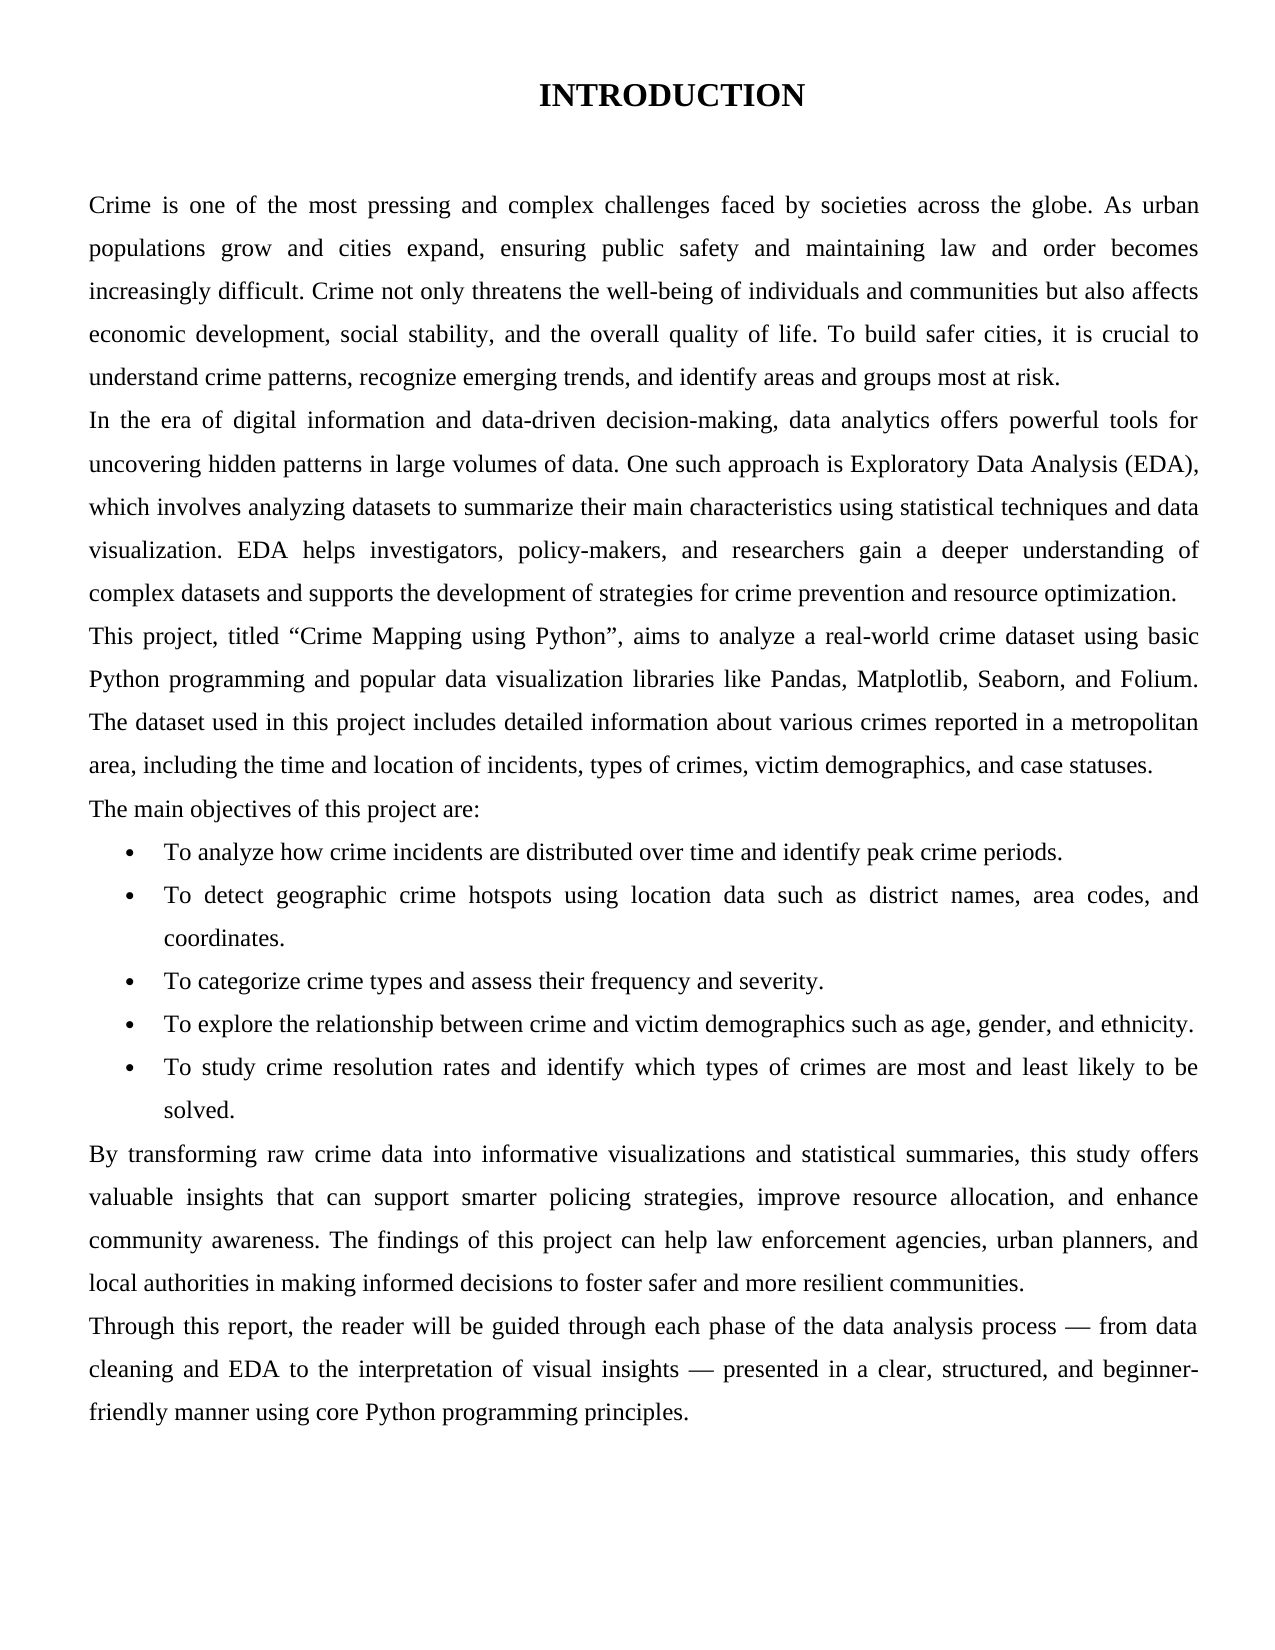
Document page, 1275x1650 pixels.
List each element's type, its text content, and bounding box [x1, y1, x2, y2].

text Crime is one of the most pressing and complex challenges faced by societies across the globe. As urban populations grow and cities expand, ensuring public safety and maintaining law and order becomes increasingly difficult. Crime not only threatens the well-being of individuals and communities but also affects economic development, social stability, and the overall quality of life. To build safer cities, it is crucial to understand crime patterns, recognize emerging trends, and identify areas and groups most at risk. [89, 190, 1200, 391]
text The main objectives of this project are: [89, 794, 1200, 822]
text This project, titled “Crime Mapping using Python”, aims to analyze a real-world crime dataset using basic Python programming and popular data visualization libraries like Pandas, Matplotlib, Seaborn, and Folium. The dataset used in this project includes detailed information about various crimes reported in a metropolitan area, including the time and location of incidents, types of crimes, victim demographics, and case statuses. [89, 621, 1200, 779]
list To study crime resolution rates and identify which types of crimes are most and least likely to be solved. [126, 1052, 1200, 1124]
list To analyze how crime incidents are distributed over time and identify peak crime periods. [126, 837, 1200, 866]
text In the era of digital information and data-driven decision-making, data analytics offers powerful tools for uncovering hidden patterns in large volumes of data. One such approach is Exploratory Data Analysis (EDA), which involves analyzing datasets to summarize their main characteristics using statistical techniques and data visualization. EDA helps investigators, policy-makers, and researchers gain a deeper understanding of complex datasets and supports the development of strategies for crime prevention and resource optimization. [89, 406, 1200, 607]
list To detect geographic crime hotspots using location data such as district names, area codes, and coordinates. [126, 880, 1200, 952]
text By transforming raw crime data into informative visualizations and statistical summaries, this study offers valuable insights that can support smarter policing strategies, improve resource allocation, and enhance community awareness. The findings of this project can help law enforcement agencies, urban planners, and local authorities in making informed decisions to foster safer and more resilient communities. [89, 1139, 1200, 1297]
list To categorize crime types and assess their frequency and severity. [126, 966, 1200, 995]
text Through this report, the reader will be guided through each phase of the data analysis process — from data cleaning and EDA to the interpretation of visual insights — presented in a clear, structured, and beginner-friendly manner using core Python programming principles. [89, 1311, 1200, 1426]
list To explore the relationship between crime and victim demographics such as age, gender, and ethnicity. [126, 1009, 1200, 1038]
text INTRODUCTION [464, 75, 1200, 113]
